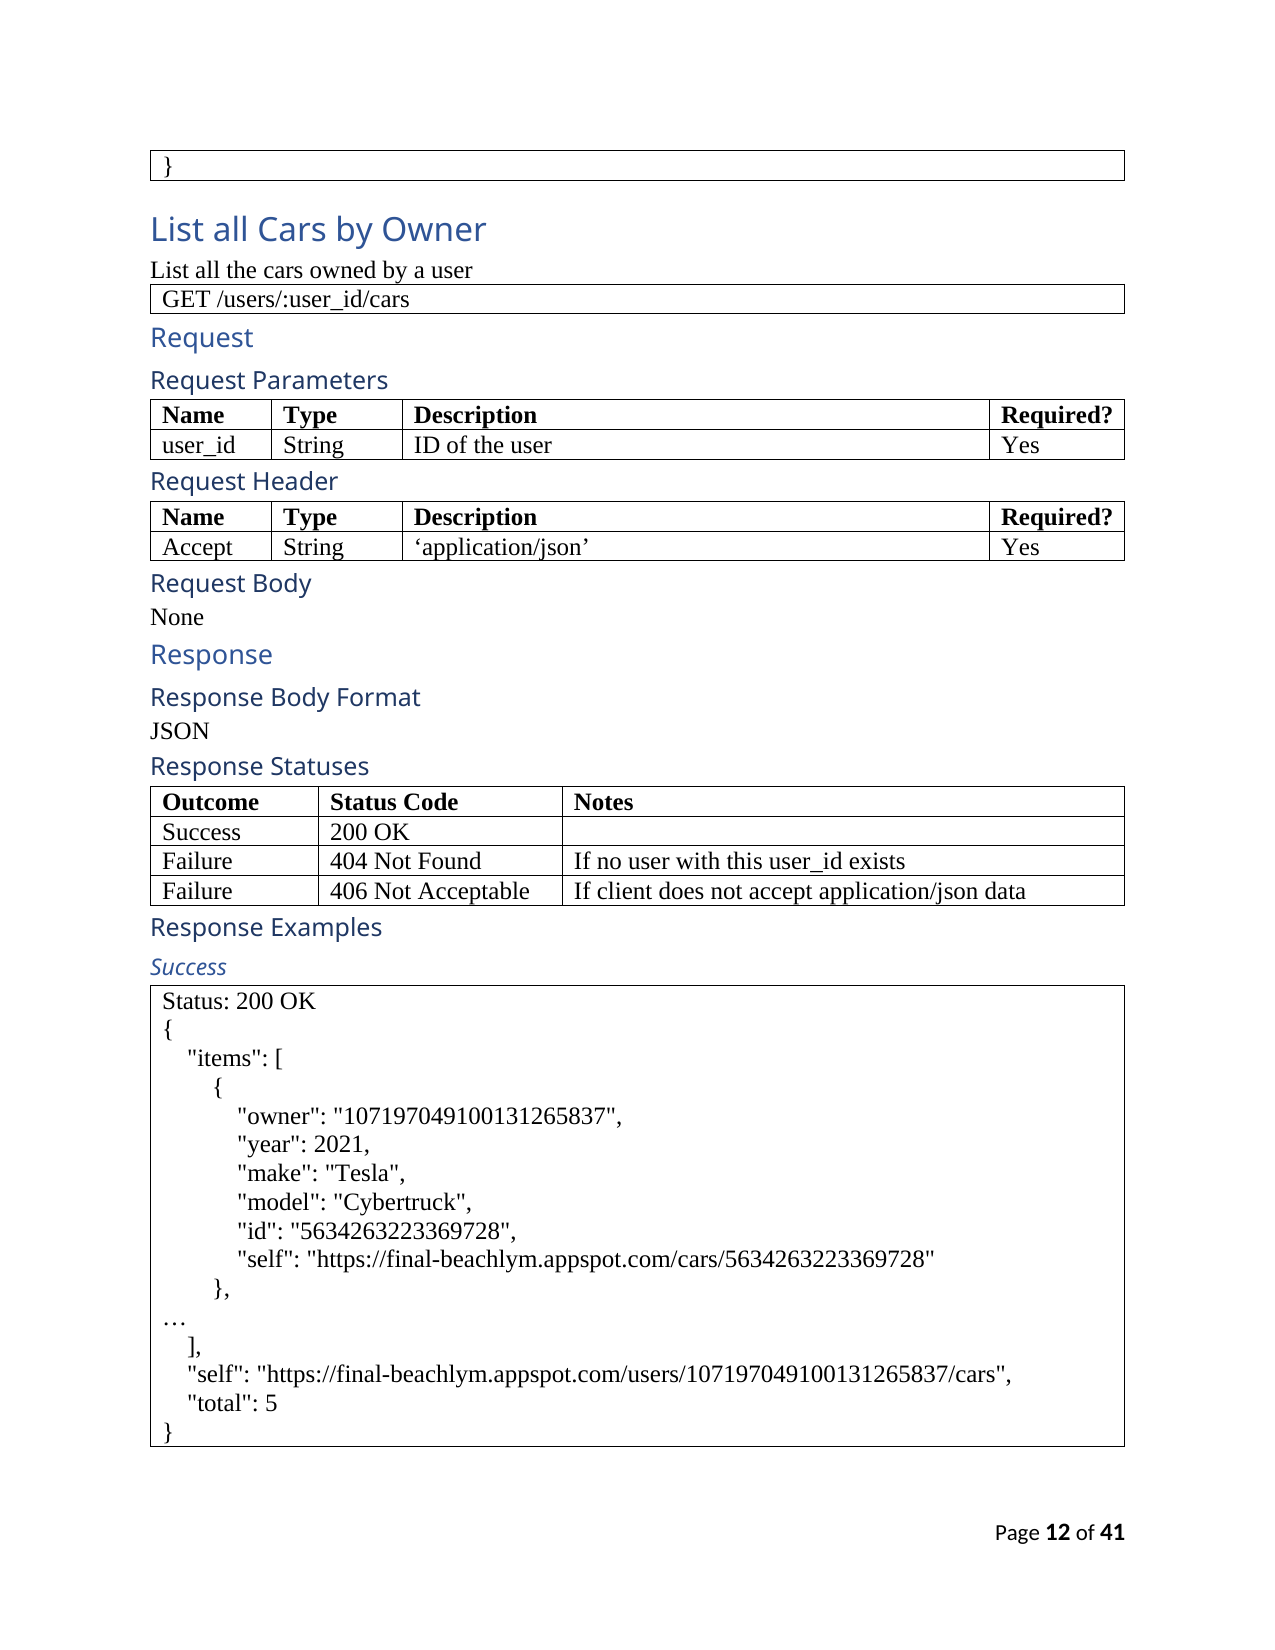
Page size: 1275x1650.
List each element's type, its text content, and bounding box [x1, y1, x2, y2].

table_header Required? [990, 400, 1124, 429]
subtitle Response Statuses [150, 749, 1125, 783]
table_header Description [403, 400, 989, 429]
subtitle Request Body [150, 566, 1125, 600]
table_cell Yes [990, 532, 1124, 560]
table_header Type [272, 502, 402, 531]
table_cell 200 OK [319, 817, 562, 845]
table_cell If client does not accept application/json data [563, 876, 1124, 905]
table_header Name [151, 502, 271, 531]
table_header Status: 200 OK { "items": [ { "owner": "107197049100131265837", "year": 2021, "make": "Tesla", "model": "Cybertruck", "id": "5634263223369728", "self": "https://final-beachlym.appspot.com/cars/5634263223369728" }, … ], "self": "https://final-beachlym.appspot.com/users/107197049100131265837/cars", "total": 5 } [151, 986, 1124, 1446]
subtitle Response Body Format [150, 679, 1125, 713]
subtitle Response [150, 635, 1125, 672]
table_header Name [151, 400, 271, 429]
table_header Description [403, 502, 989, 531]
table_cell Success [151, 817, 318, 845]
table_cell String [272, 532, 402, 560]
table_header Notes [563, 787, 1124, 816]
subtitle List all Cars by Owner [150, 206, 1125, 251]
table_cell user_id [151, 430, 271, 459]
text List all the cars owned by a user [150, 255, 1125, 283]
subtitle Request [150, 318, 1125, 355]
table_cell String [272, 430, 402, 459]
table_cell 404 Not Found [319, 846, 562, 875]
table_header Required? [990, 502, 1124, 531]
table_cell Failure [151, 846, 318, 875]
table_cell Yes [990, 430, 1124, 459]
subtitle Request Parameters [150, 362, 1125, 397]
table_cell If no user with this user_id exists [563, 846, 1124, 875]
table_header Outcome [151, 787, 318, 816]
table_cell Accept [151, 532, 271, 560]
subtitle Request Header [150, 464, 1125, 498]
text JSON [150, 716, 1125, 745]
table_header Status Code [319, 787, 562, 816]
table_cell 406 Not Acceptable [319, 876, 562, 905]
subtitle Response Examples [150, 910, 1125, 944]
subtitle Success [150, 951, 1125, 982]
text None [150, 602, 1125, 631]
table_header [151, 151, 1124, 180]
table_header GET /users/:user_id/cars [151, 285, 1124, 313]
table_cell [563, 817, 1124, 845]
table_cell ‘application/json’ [403, 532, 989, 560]
table_header Type [272, 400, 402, 429]
table_cell ID of the user [403, 430, 989, 459]
table_cell Failure [151, 876, 318, 905]
